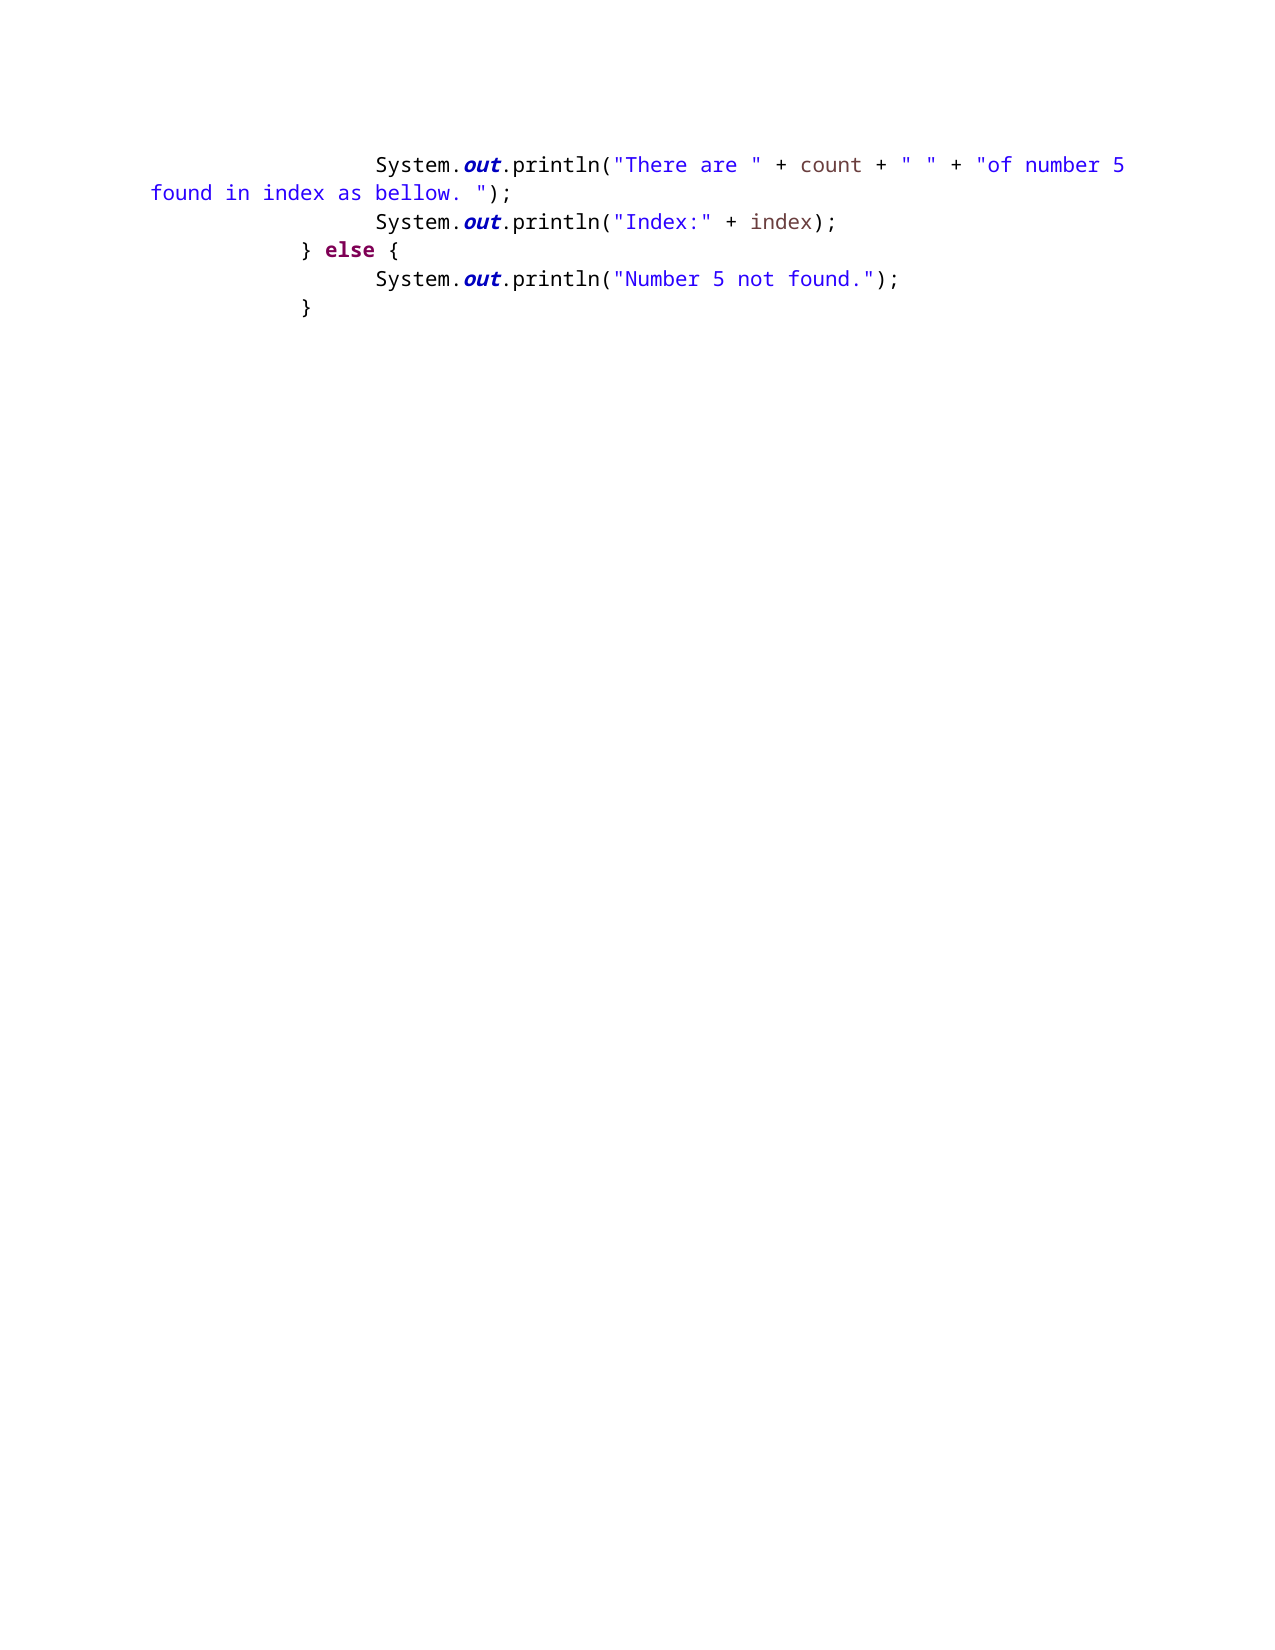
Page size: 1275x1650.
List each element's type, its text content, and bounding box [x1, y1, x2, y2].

text System.out.println("Index:" + index); [150, 207, 1125, 235]
text } [150, 292, 1125, 321]
text System.out.println("There are " + count + " " + "of number 5 found in index as bellow. "); [150, 150, 1125, 207]
text } else { [150, 235, 1125, 264]
text System.out.println("Number 5 not found."); [150, 264, 1125, 292]
